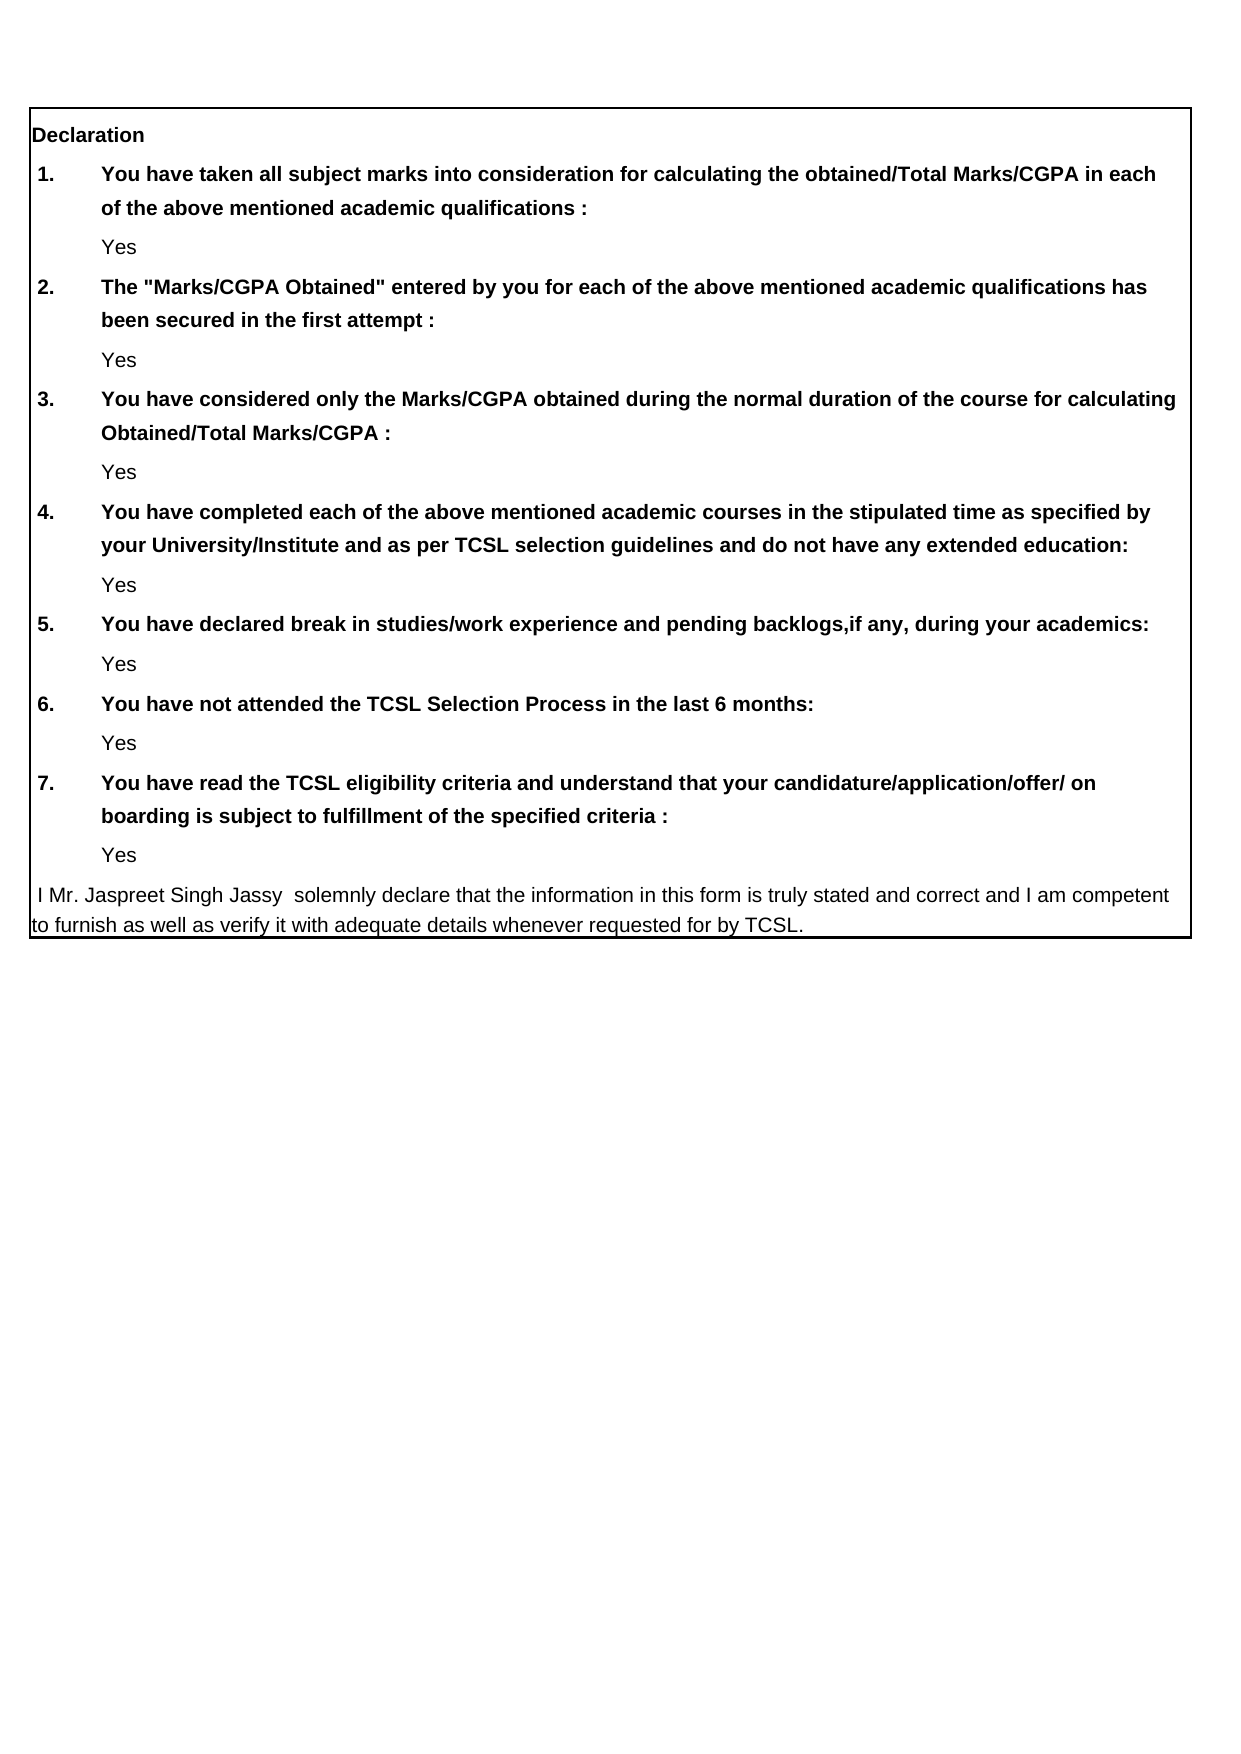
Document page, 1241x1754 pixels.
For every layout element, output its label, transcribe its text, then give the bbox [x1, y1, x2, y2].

table_header Declaration 1. You have taken all subject marks into consideration for calculating the obtained/Total Marks/CGPA in each of the above mentioned academic qualifications : Yes 2. The "Marks/CGPA Obtained" entered by you for each of the above mentioned academic qualifications has been secured in the first attempt : Yes 3. You have considered only the Marks/CGPA obtained during the normal duration of the course for calculating Obtained/Total Marks/CGPA : Yes 4. You have completed each of the above mentioned academic courses in the stipulated time as specified by your University/Institute and as per TCSL selection guidelines and do not have any extended education: Yes 5. You have declared break in studies/work experience and pending backlogs,if any, during your academics: Yes 6. You have not attended the TCSL Selection Process in the last 6 months: Yes 7. You have read the TCSL eligibility criteria and understand that your candidature/application/offer/ on boarding is subject to fulfillment of the specified criteria : Yes I Mr. Jaspreet Singh Jassy solemnly declare that the information in this form is truly stated and correct and I am competent to furnish as well as verify it with adequate details whenever requested for by TCSL. [31, 109, 1190, 936]
